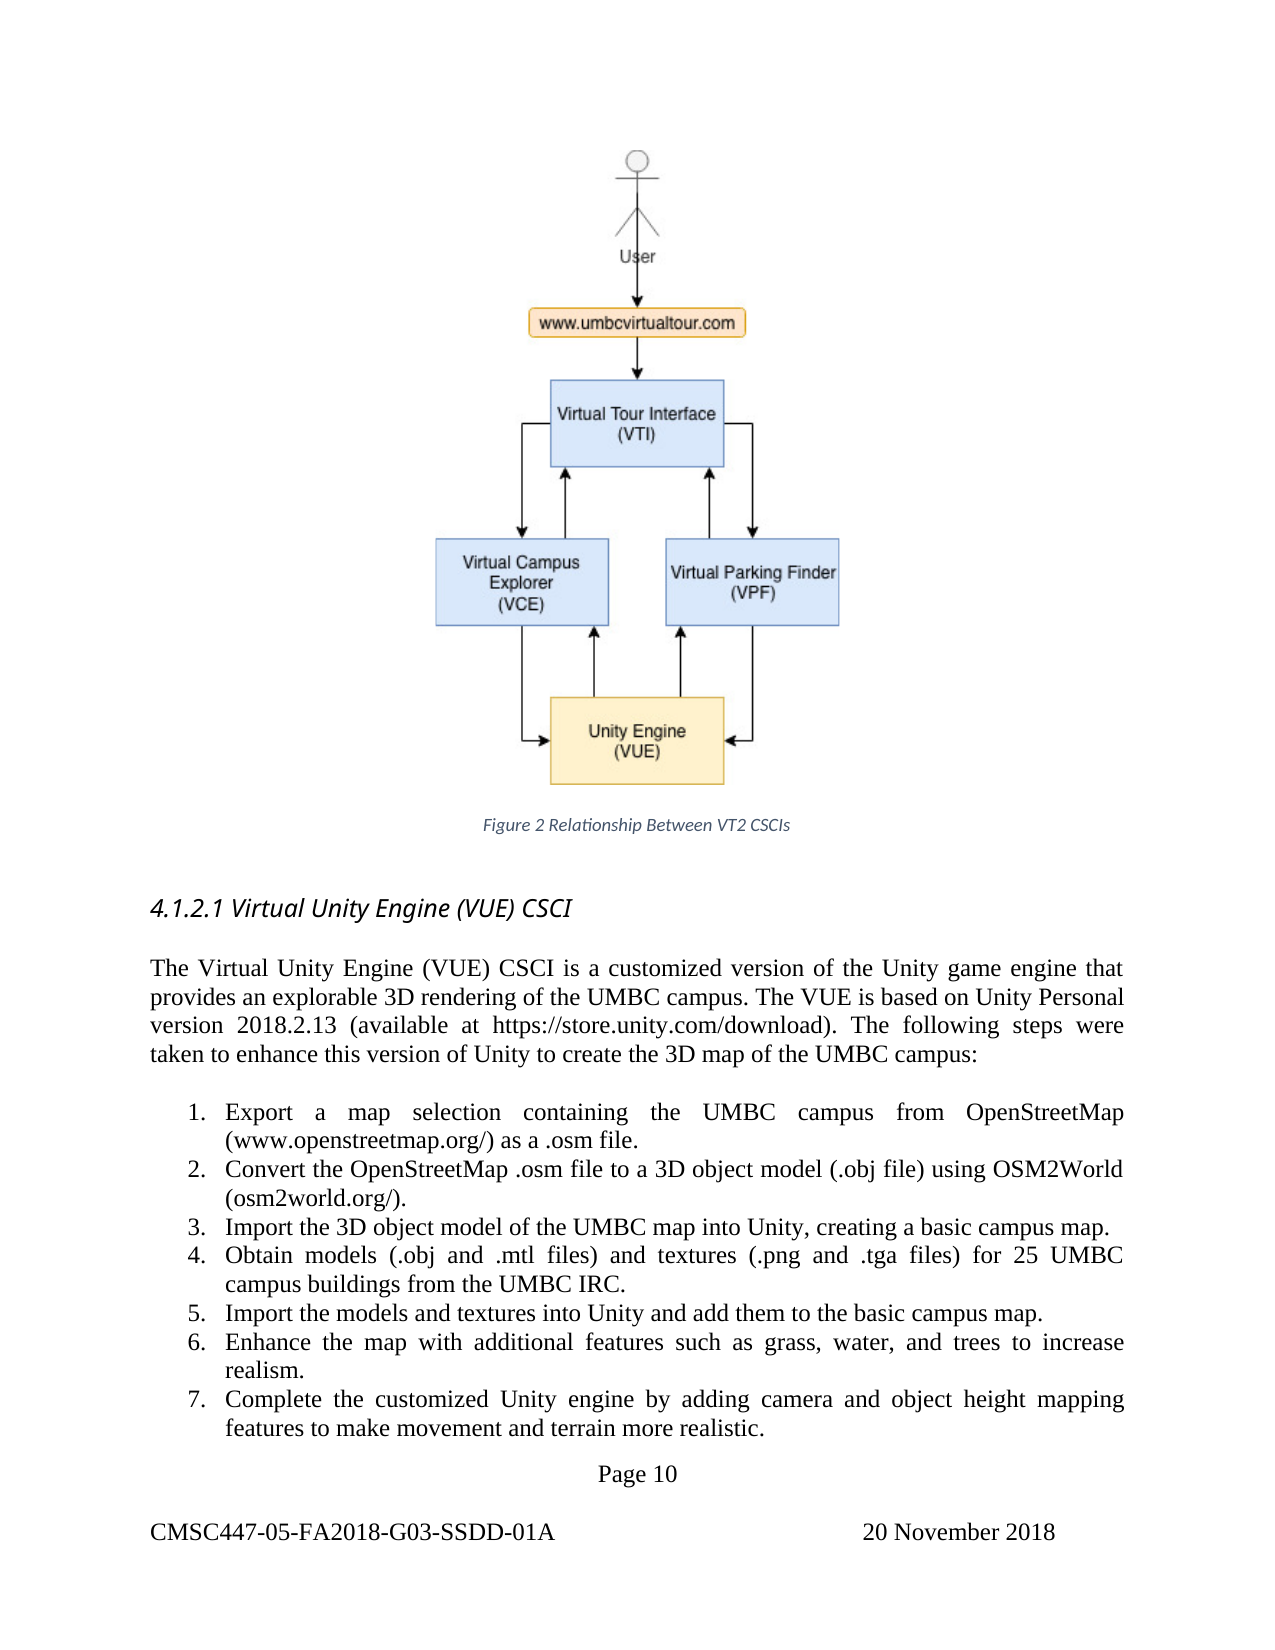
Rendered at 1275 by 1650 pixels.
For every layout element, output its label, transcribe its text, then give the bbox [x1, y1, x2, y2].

subtitle 4.1.2.1 Virtual Unity Engine (VUE) CSCI [150, 890, 1125, 924]
list Export a map selection containing the UMBC campus from OpenStreetMap (www.openstreetmap.org/) as a .osm file. [187, 1097, 1125, 1154]
picture [435, 150, 840, 785]
list Import the models and textures into Unity and add them to the basic campus map. [187, 1298, 1125, 1327]
list Convert the OpenStreetMap .osm file to a 3D object model (.obj file) using OSM2World (osm2world.org/). [187, 1154, 1125, 1212]
list Obtain models (.obj and .mtl files) and textures (.png and .tga files) for 25 UMBC campus buildings from the UMBC IRC. [187, 1241, 1125, 1298]
text The Virtual Unity Engine (VUE) CSCI is a customized version of the Unity game engine that provides an explorable 3D rendering of the UMBC campus. The VUE is based on Unity Personal version 2018.2.13 (available at https://store.unity.com/download). The following steps were taken to enhance this version of Unity to create the 3D map of the UMBC campus: [150, 953, 1125, 1068]
list Enhance the map with additional features such as grass, water, and trees to increase realism. [187, 1327, 1125, 1384]
list Complete the customized Unity engine by adding camera and object height mapping features to make movement and terrain more realistic. [187, 1384, 1125, 1442]
text Figure 2 Relationship Between VT2 CSCIs [150, 814, 1125, 837]
list Import the 3D object model of the UMBC map into Unity, creating a basic campus map. [187, 1212, 1125, 1241]
